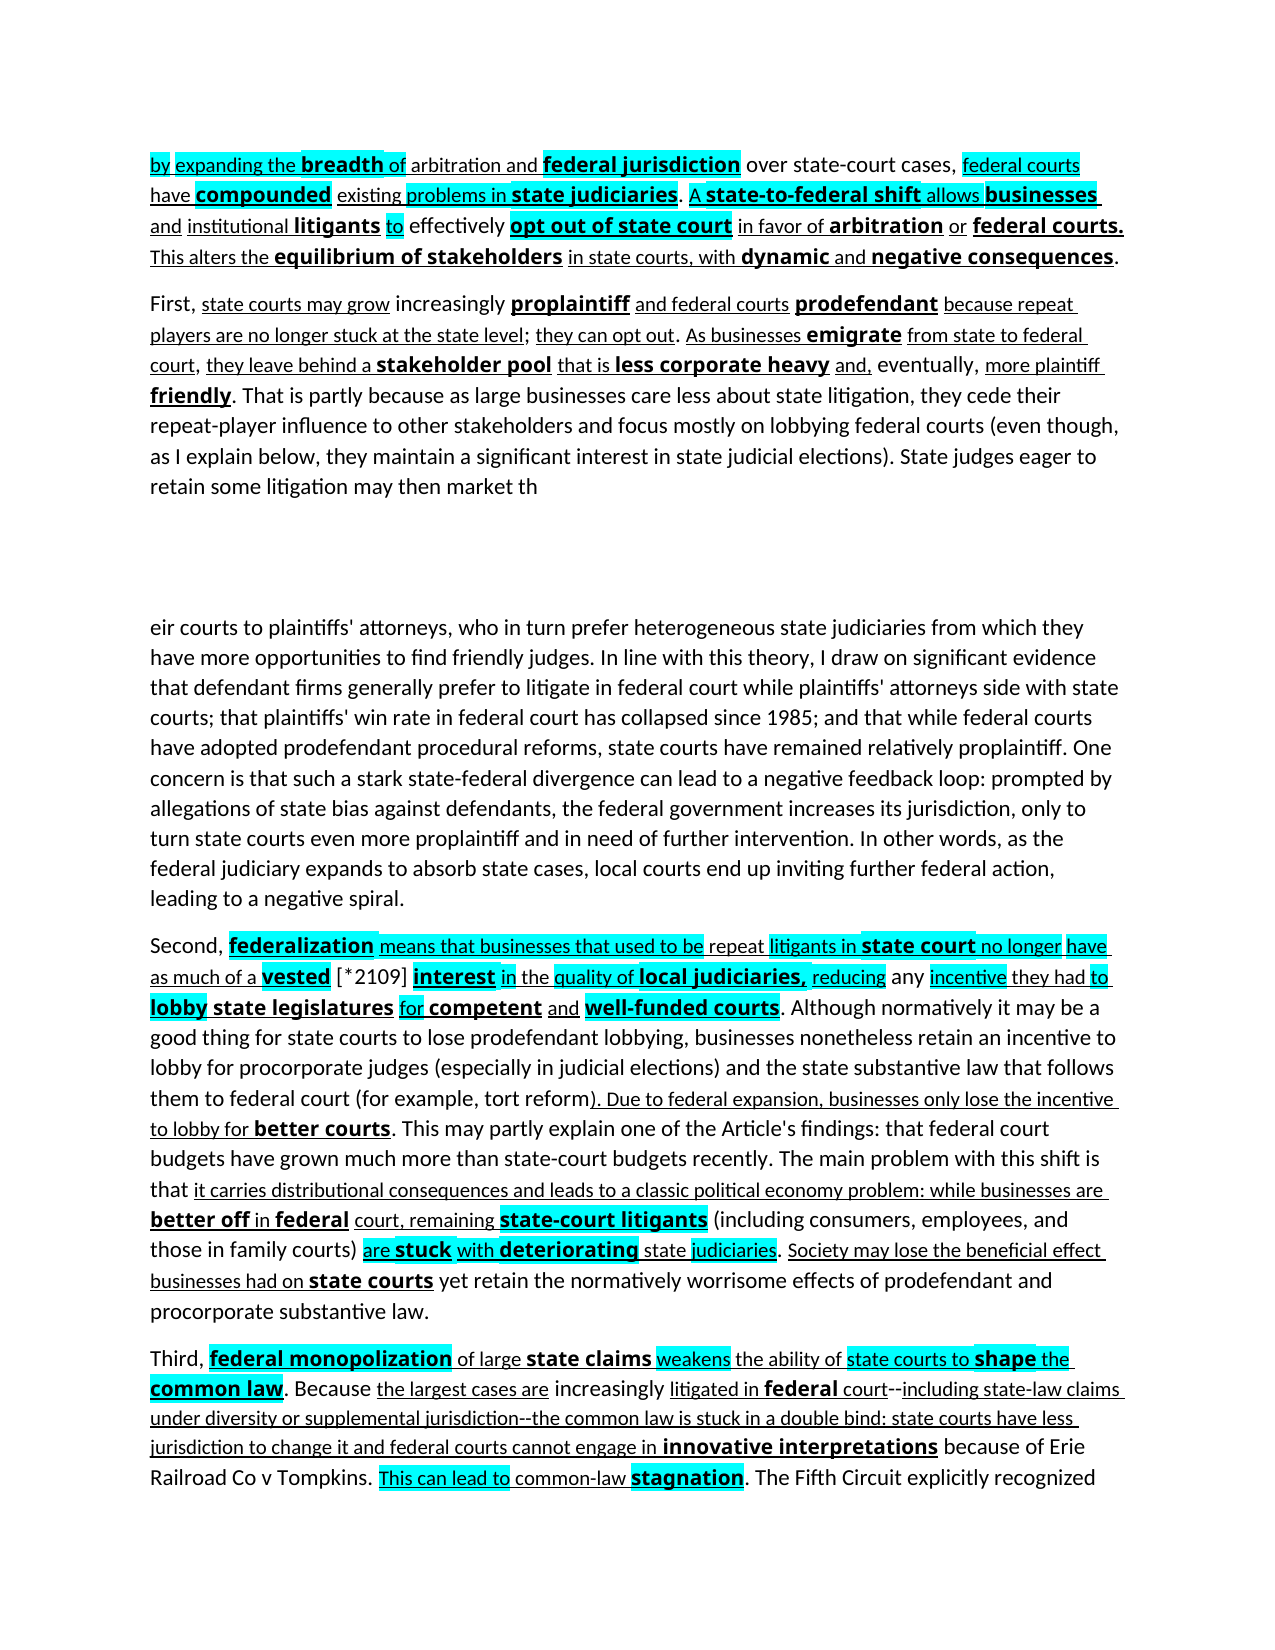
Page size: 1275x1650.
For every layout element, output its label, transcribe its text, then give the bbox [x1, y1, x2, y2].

text eir courts to plaintiffs' attorneys, who in turn prefer heterogeneous state judiciaries from which they have more opportunities to find friendly judges. In line with this theory, I draw on significant evidence that defendant firms generally prefer to litigate in federal court while plaintiffs' attorneys side with state courts; that plaintiffs' win rate in federal court has collapsed since 1985; and that while federal courts have adopted prodefendant procedural reforms, state courts have remained relatively proplaintiff. One concern is that such a stark state-federal divergence can lead to a negative feedback loop: prompted by allegations of state bias against defendants, the federal government increases its jurisdiction, only to turn state courts even more proplaintiff and in need of further intervention. In other words, as the federal judiciary expands to absorb state cases, local courts end up inviting further federal action, leading to a negative spiral. [150, 613, 1125, 913]
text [150, 1344, 1125, 1491]
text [150, 150, 1125, 270]
text Second, federalization means that businesses that used to be repeat litigants in state court no longer have as much of a vested [*2109] interest in the quality of local judiciaries, reducing any incentive they had to lobby state legislatures for competent and well-funded courts. Although normatively it may be a good thing for state courts to lose prodefendant lobbying, businesses nonetheless retain an incentive to lobby for procorporate judges (especially in judicial elections) and the state substantive law that follows them to federal court (for example, tort reform). Due to federal expansion, businesses only lose the incentive to lobby for better courts. This may partly explain one of the Article's findings: that federal court budgets have grown much more than state-court budgets recently. The main problem with this shift is that it carries distributional consequences and leads to a classic political economy problem: while businesses are better off in federal court, remaining state-court litigants (including consumers, employees, and those in family courts) are stuck with deteriorating state judiciaries. Society may lose the beneficial effect businesses had on state courts yet retain the normatively worrisome effects of prodefendant and procorporate substantive law. [150, 931, 1125, 1325]
text First, state courts may grow increasingly proplaintiff and federal courts prodefendant because repeat players are no longer stuck at the state level; they can opt out. As businesses emigrate from state to federal court, they leave behind a stakeholder pool that is less corporate heavy and, eventually, more plaintiff friendly. That is partly because as large businesses care less about state litigation, they cede their repeat-player influence to other stakeholders and focus mostly on lobbying federal courts (even though, as I explain below, they maintain a significant interest in state judicial elections). State judges eager to retain some litigation may then market th [150, 289, 1125, 500]
